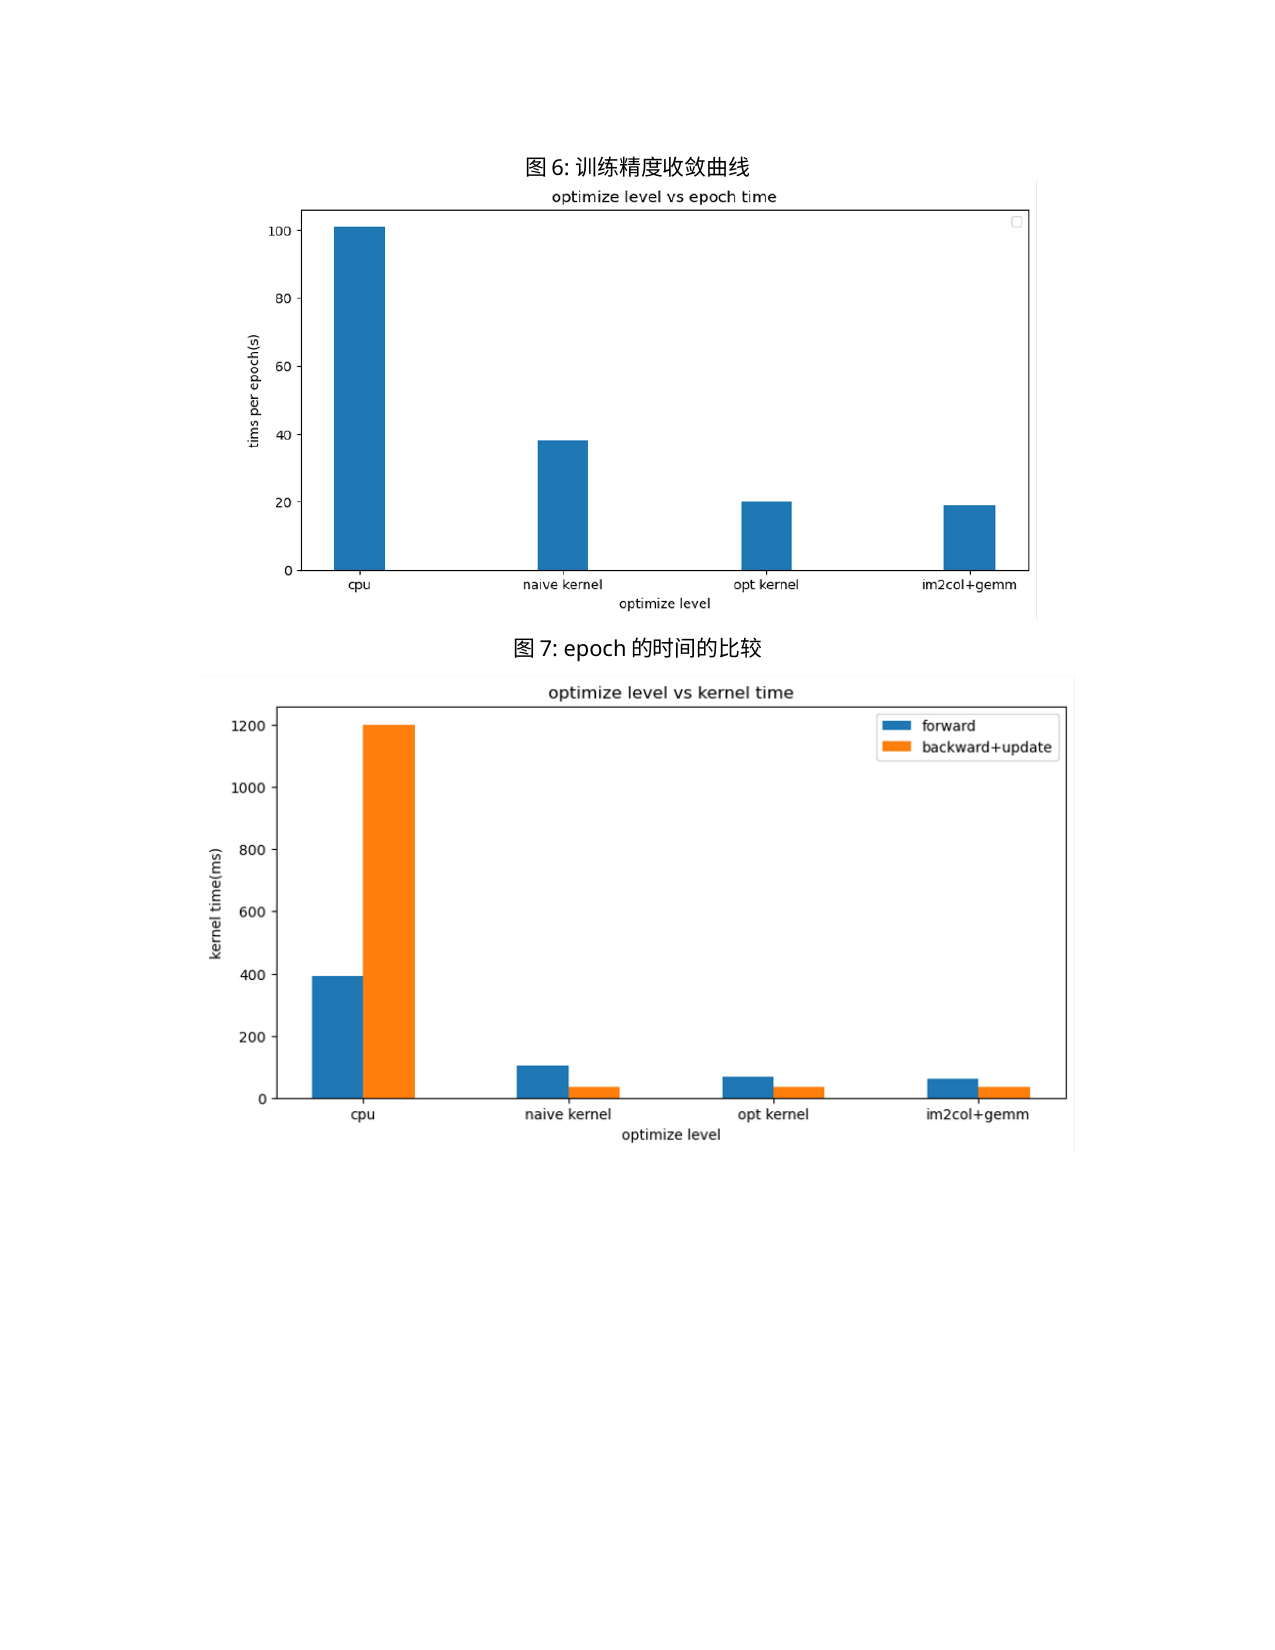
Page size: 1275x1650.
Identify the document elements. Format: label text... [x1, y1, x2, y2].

picture [200, 675, 1075, 1152]
picture [238, 181, 1037, 619]
text 图7: epoch的时间的比较 [187, 631, 1087, 663]
